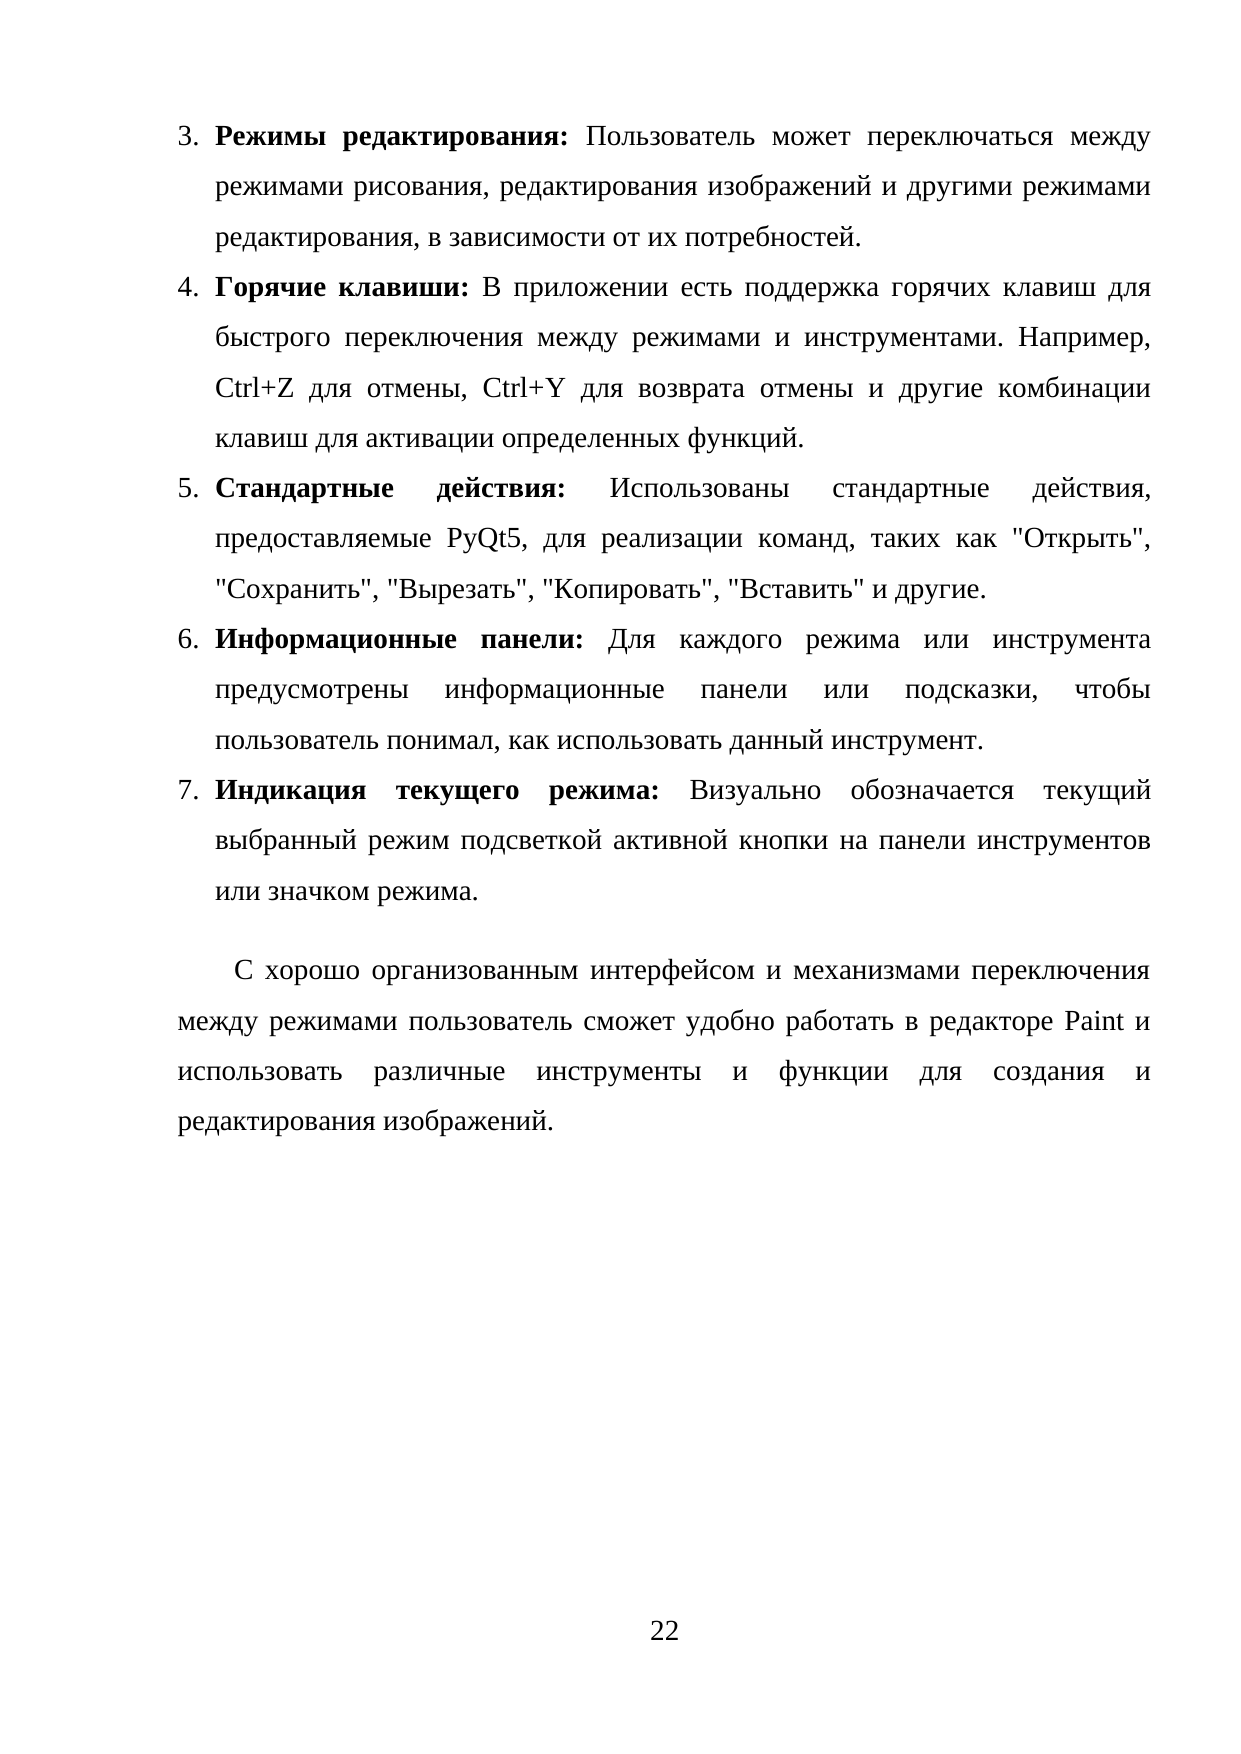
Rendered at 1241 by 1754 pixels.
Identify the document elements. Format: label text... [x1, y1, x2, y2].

list Индикация текущего режима: Визуально обозначается текущий выбранный режим подсветкой активной кнопки на панели инструментов или значком режима. [177, 772, 1152, 906]
text С хорошо организованным интерфейсом и механизмами переключения между режимами пользователь сможет удобно работать в редакторе Paint и использовать различные инструменты и функции для создания и редактирования изображений. [177, 952, 1152, 1137]
list Стандартные действия: Использованы стандартные действия, предоставляемые PyQt5, для реализации команд, таких как "Открыть", "Сохранить", "Вырезать", "Копировать", "Вставить" и другие. [177, 470, 1152, 604]
list Режимы редактирования: Пользователь может переключаться между режимами рисования, редактирования изображений и другими режимами редактирования, в зависимости от их потребностей. [177, 118, 1152, 252]
list Информационные панели: Для каждого режима или инструмента предусмотрены информационные панели или подсказки, чтобы пользователь понимал, как использовать данный инструмент. [177, 621, 1152, 755]
list Горячие клавиши: В приложении есть поддержка горячих клавиш для быстрого переключения между режимами и инструментами. Например, Ctrl+Z для отмены, Ctrl+Y для возврата отмены и другие комбинации клавиш для активации определенных функций. [177, 269, 1152, 453]
